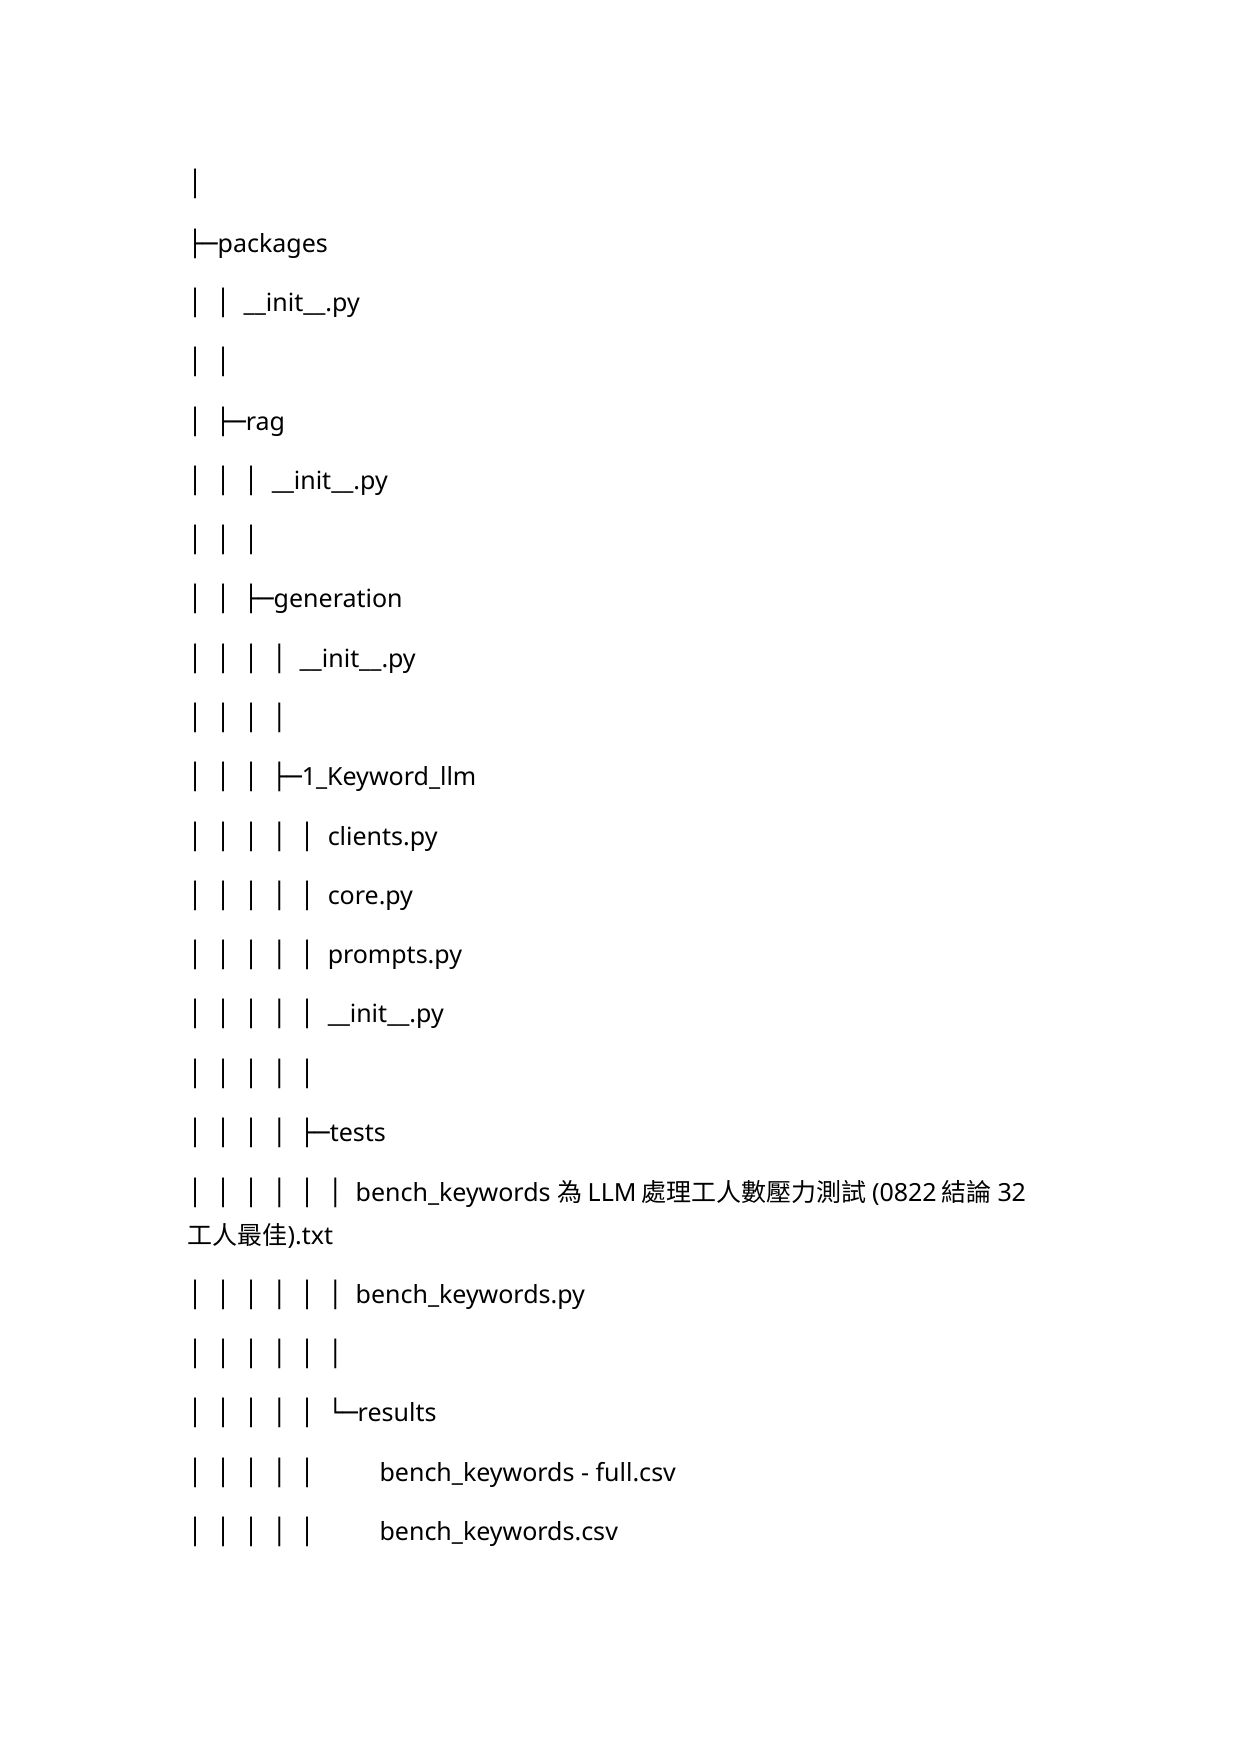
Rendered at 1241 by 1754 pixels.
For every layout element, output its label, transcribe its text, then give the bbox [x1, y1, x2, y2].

text │ │ │ │ │ │ bench_keywords 為LLM處理工人數壓力測試 (0822結論 32工人最佳).txt [187, 1172, 1053, 1253]
text │ │ │ │ │ core.py [187, 876, 1053, 913]
text │ │ │ ├─1_Keyword_llm [187, 757, 1053, 795]
text │ │ │ │ │ │ [187, 1334, 1053, 1372]
text │ │ │ │ │ bench_keywords.csv [187, 1512, 1053, 1549]
text │ │ │ __init__.py [187, 461, 1053, 498]
text │ │ │ │ │ prompts.py [187, 935, 1053, 972]
text │ │ │ │ ├─tests [187, 1113, 1053, 1150]
text │ │ __init__.py [187, 283, 1053, 321]
text │ │ │ │ │ __init__.py [187, 994, 1053, 1032]
text │ [187, 164, 1053, 202]
text │ │ │ │ │ │ bench_keywords.py [187, 1275, 1053, 1312]
text ├─packages [187, 224, 1053, 261]
text │ │ │ │ [187, 698, 1053, 735]
text │ │ │ │ │ bench_keywords - full.csv [187, 1453, 1053, 1490]
text │ ├─rag [187, 402, 1053, 439]
text │ │ │ │ __init__.py [187, 639, 1053, 676]
text │ │ [187, 342, 1053, 380]
text │ │ │ │ │ └─results [187, 1393, 1053, 1431]
text │ │ ├─generation [187, 579, 1053, 617]
text │ │ │ │ │ clients.py [187, 816, 1053, 854]
text │ │ │ [187, 520, 1053, 558]
text │ │ │ │ │ [187, 1053, 1053, 1091]
